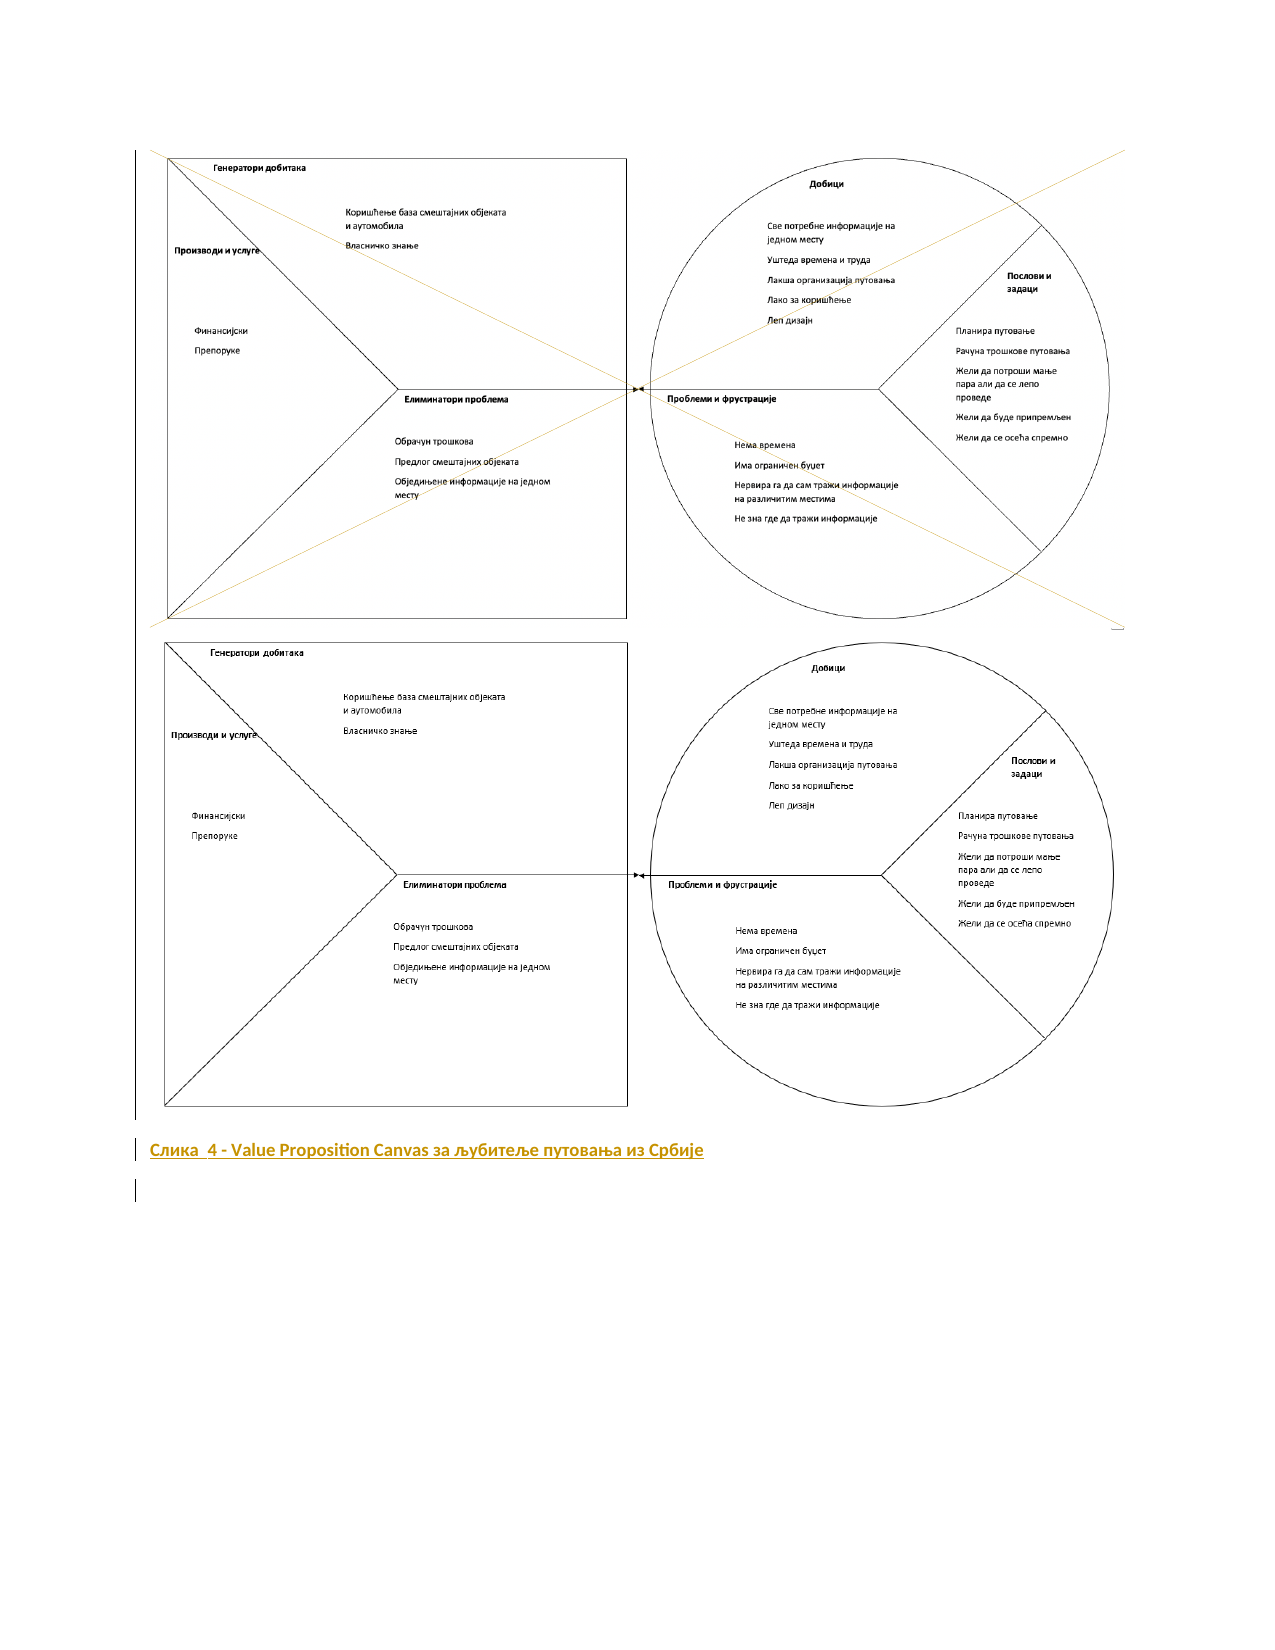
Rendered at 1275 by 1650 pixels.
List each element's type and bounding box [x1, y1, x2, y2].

picture [640, 151, 1125, 626]
picture [150, 151, 635, 626]
picture [153, 150, 1122, 388]
picture [150, 390, 1125, 1121]
